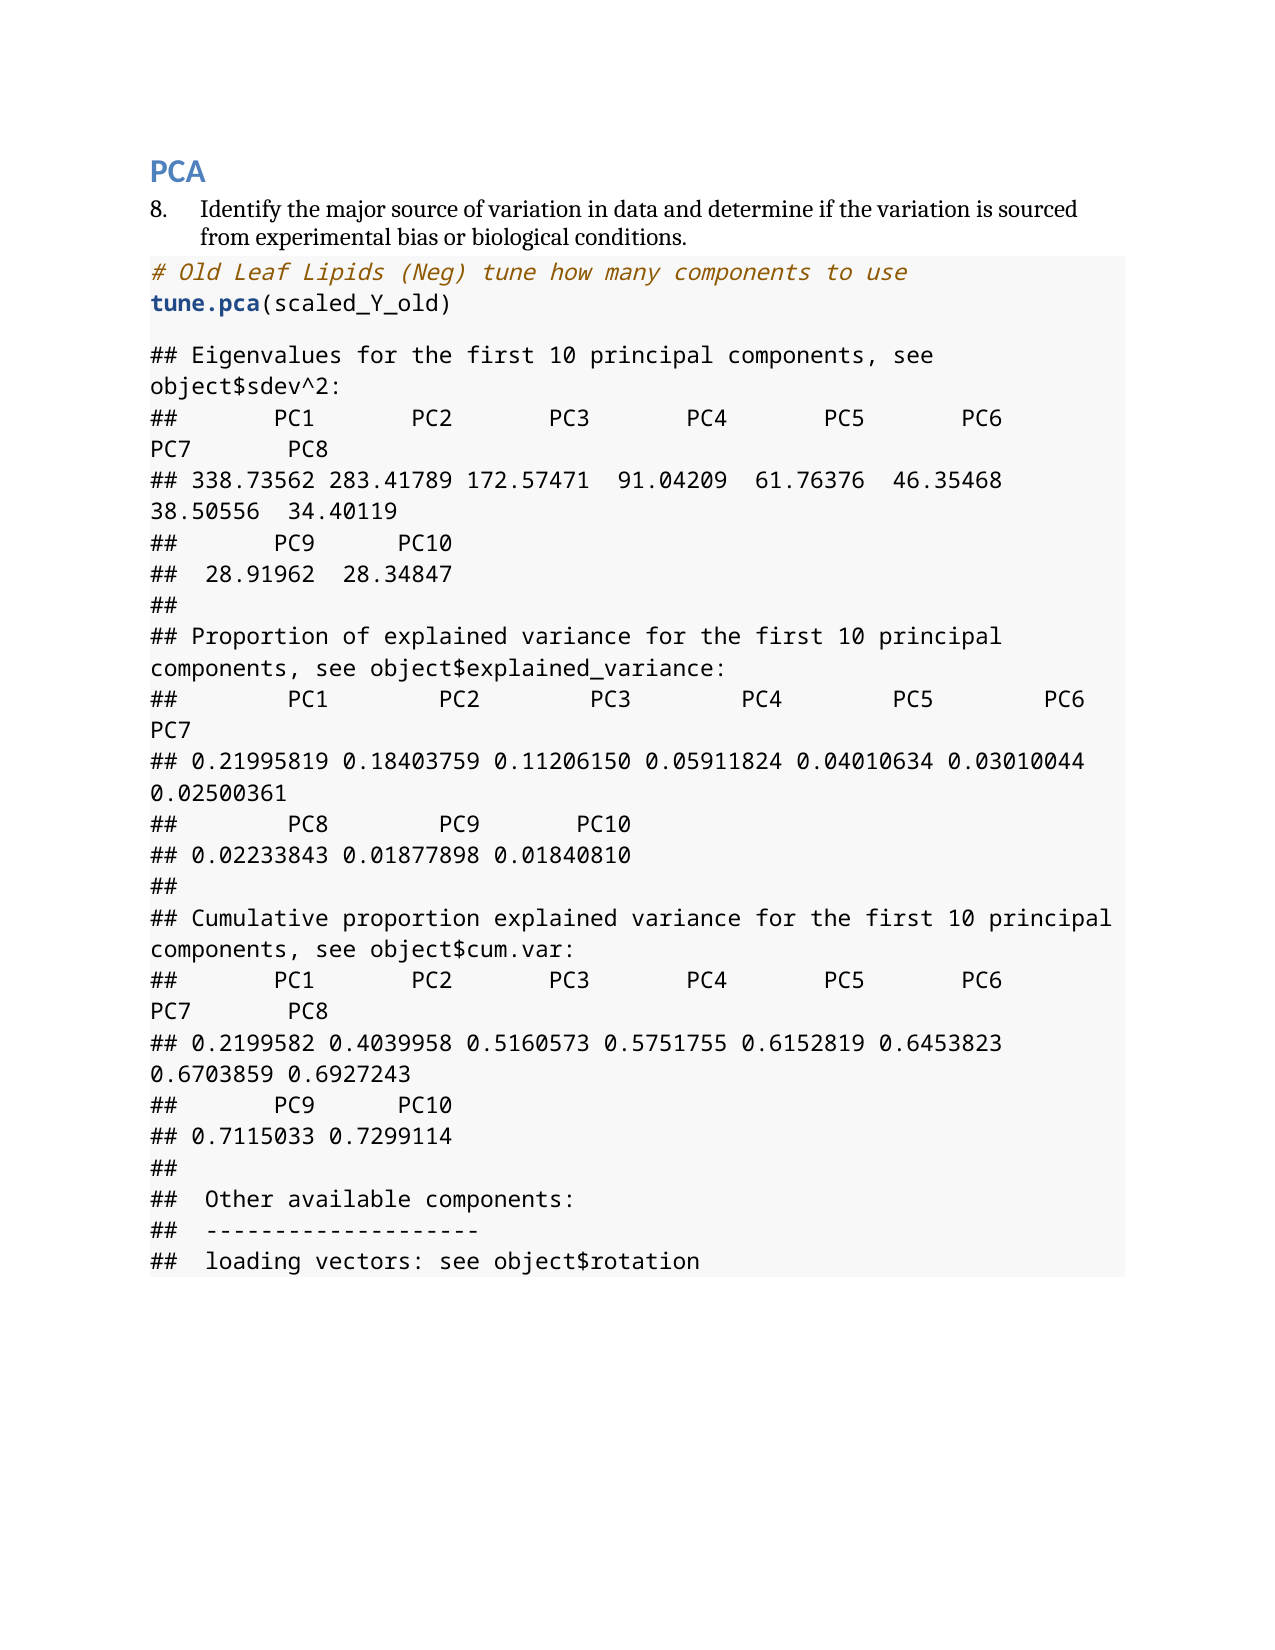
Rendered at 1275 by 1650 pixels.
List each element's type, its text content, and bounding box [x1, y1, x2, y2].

text ## Eigenvalues for the first 10 principal components, see object$sdev^2: ## PC1 PC2 PC3 PC4 PC5 PC6 PC7 PC8 ## 338.73562 283.41789 172.57471 91.04209 61.76376 46.35468 38.50556 34.40119 ## PC9 PC10 ## 28.91962 28.34847 ## ## Proportion of explained variance for the first 10 principal components, see object$explained_variance: ## PC1 PC2 PC3 PC4 PC5 PC6 PC7 ## 0.21995819 0.18403759 0.11206150 0.05911824 0.04010634 0.03010044 0.02500361 ## PC8 PC9 PC10 ## 0.02233843 0.01877898 0.01840810 ## ## Cumulative proportion explained variance for the first 10 principal components, see object$cum.var: ## PC1 PC2 PC3 PC4 PC5 PC6 PC7 PC8 ## 0.2199582 0.4039958 0.5160573 0.5751755 0.6152819 0.6453823 0.6703859 0.6927243 ## PC9 PC10 ## 0.7115033 0.7299114 ## ## Other available components: ## -------------------- ## loading vectors: see object$rotation [150, 339, 1125, 1277]
subtitle PCA [150, 150, 1125, 191]
text # Old Leaf Lipids (Neg) tune how many components to use tune.pca(scaled_Y_old) [452, 256, 1125, 318]
list Identify the major source of variation in data and determine if the variation is sourced from experimental bias or biological conditions. [150, 194, 1125, 252]
